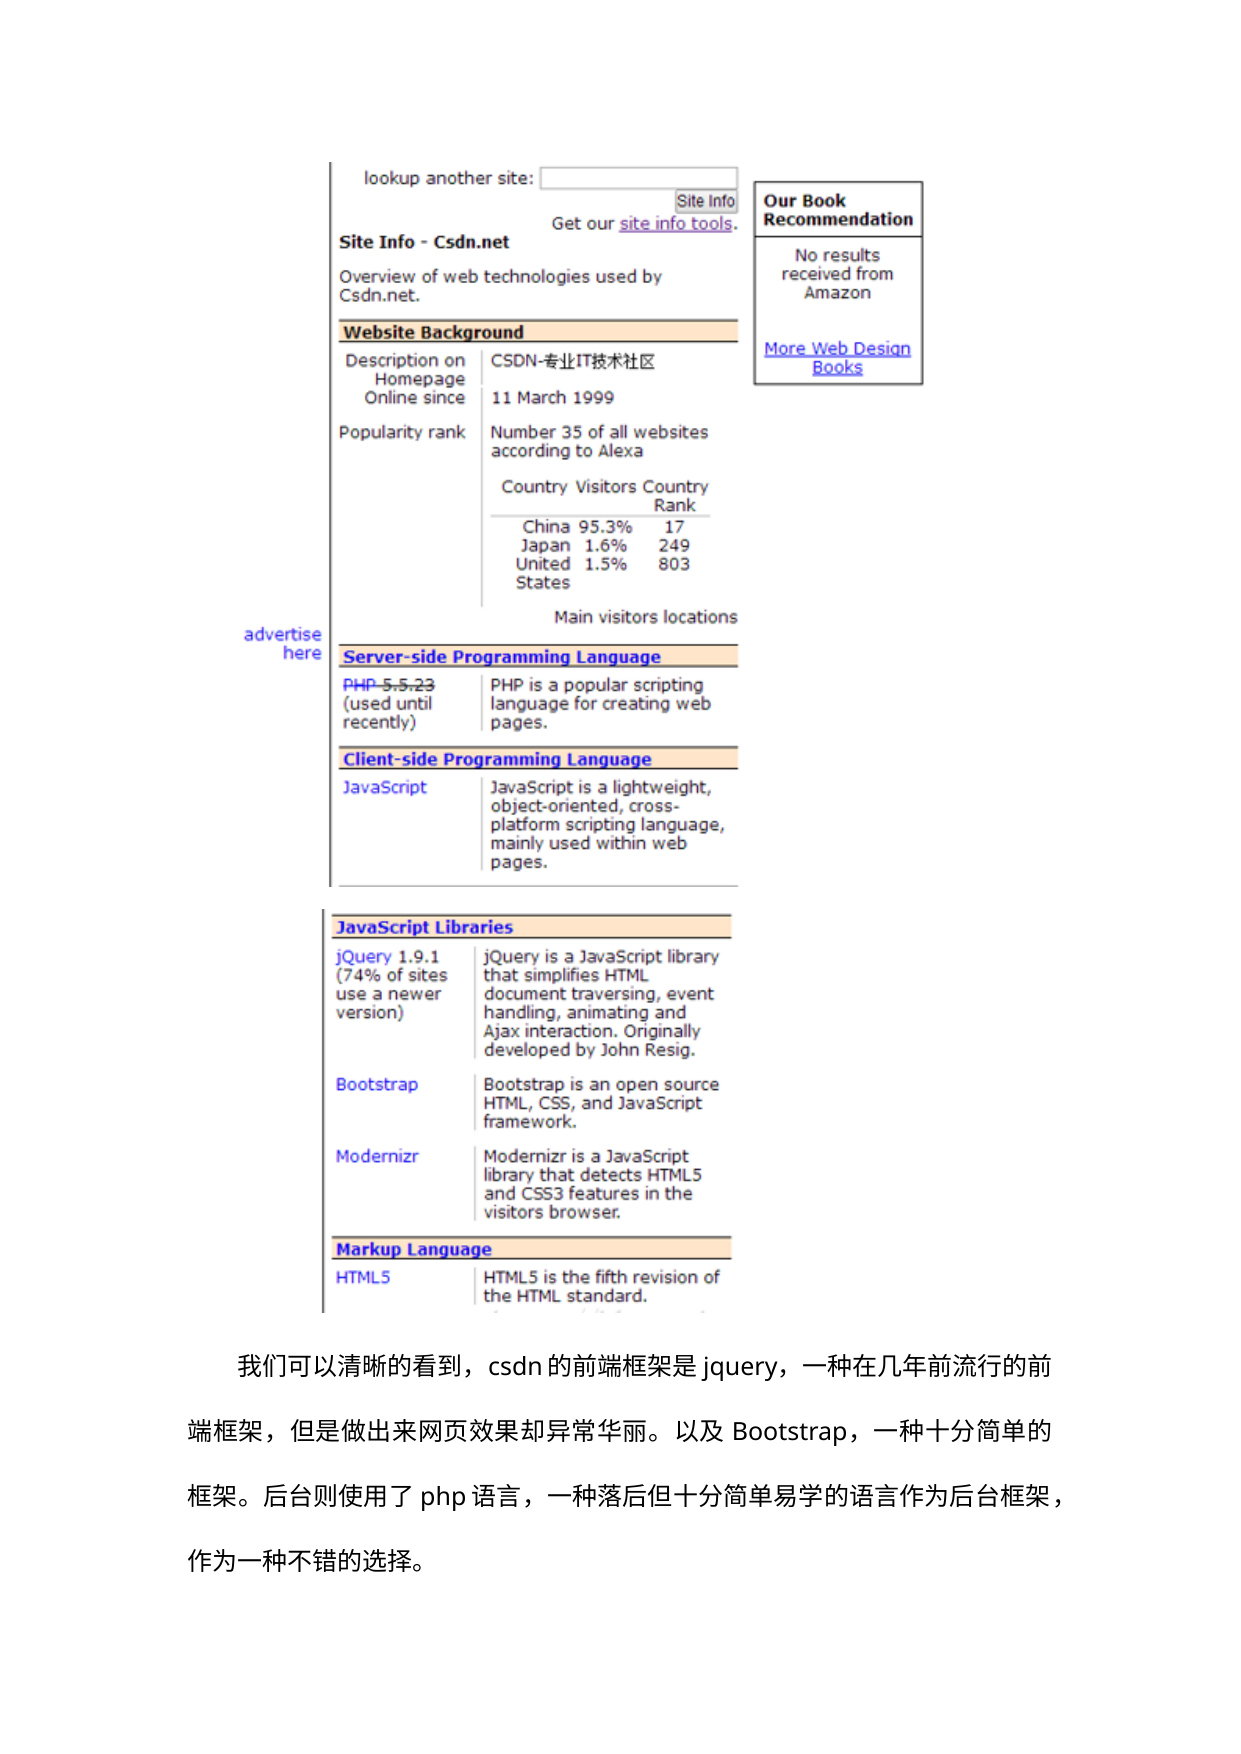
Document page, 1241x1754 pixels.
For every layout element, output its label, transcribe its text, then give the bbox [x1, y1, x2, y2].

picture [231, 162, 966, 887]
picture [241, 909, 753, 1313]
list 我们可以清晰的看到，csdn的前端框架是jquery，一种在几年前流行的前端框架，但是做出来网页效果却异常华丽。以及Bootstrap，一种十分简单的框架。后台则使用了php语言，一种落后但十分简单易学的语言作为后台框架，作为一种不错的选择。 [187, 1332, 1053, 1592]
